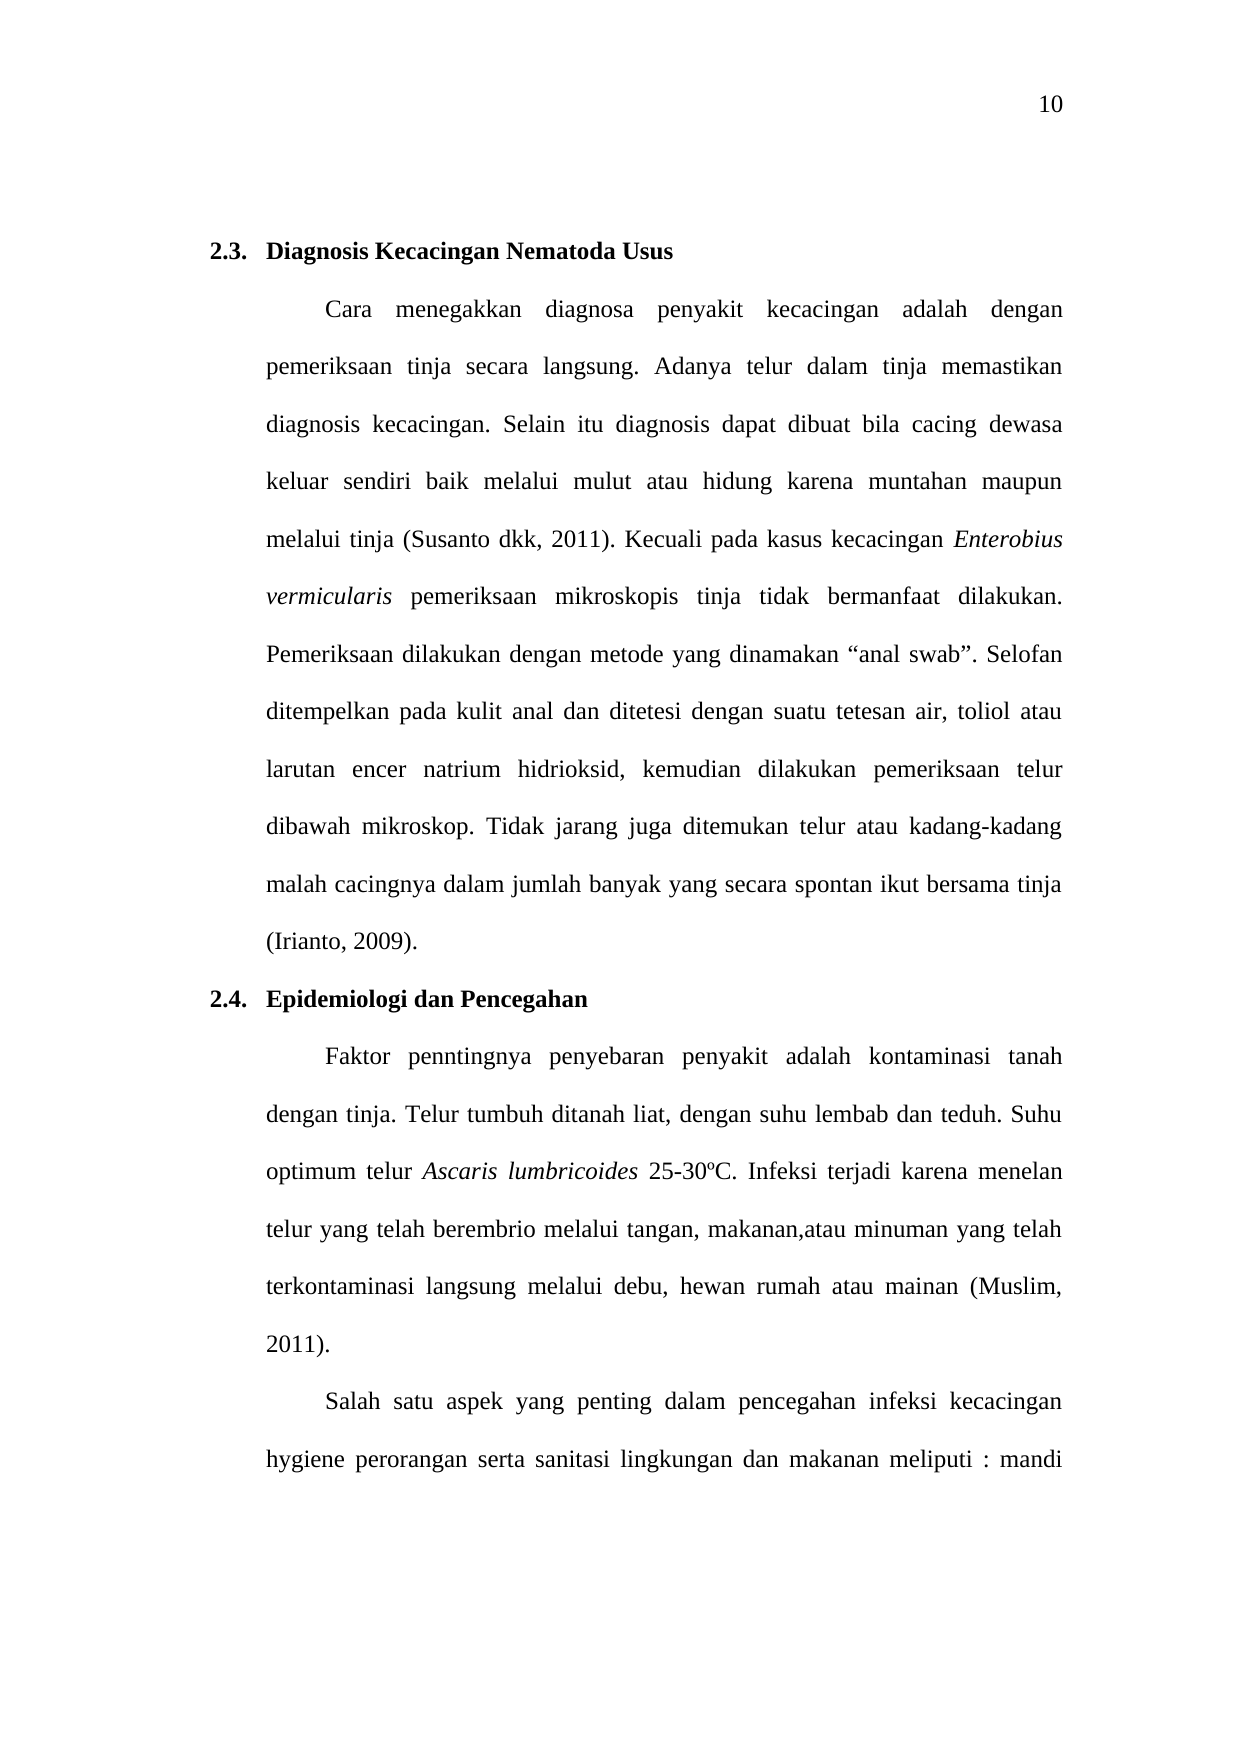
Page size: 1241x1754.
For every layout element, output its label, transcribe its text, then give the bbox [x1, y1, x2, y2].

list Faktor penntingnya penyebaran penyakit adalah kontaminasi tanah dengan tinja. Telur tumbuh ditanah liat, dengan suhu lembab dan teduh. Suhu optimum telur Ascaris lumbricoides 25-30ºC. Infeksi terjadi karena menelan telur yang telah berembrio melalui tangan, makanan,atau minuman yang telah terkontaminasi langsung melalui debu, hewan rumah atau mainan (Muslim, 2011). [266, 1041, 1063, 1357]
list Cara menegakkan diagnosa penyakit kecacingan adalah dengan pemeriksaan tinja secara langsung. Adanya telur dalam tinja memastikan diagnosis kecacingan. Selain itu diagnosis dapat dibuat bila cacing dewasa keluar sendiri baik melalui mulut atau hidung karena muntahan maupun melalui tinja (Susanto dkk, 2011). Kecuali pada kasus kecacingan Enterobius vermicularis pemeriksaan mikroskopis tinja tidak bermanfaat dilakukan. Pemeriksaan dilakukan dengan metode yang dinamakan “anal swab”. Selofan ditempelkan pada kulit anal dan ditetesi dengan suatu tetesan air, toliol atau larutan encer natrium hidrioksid, kemudian dilakukan pemeriksaan telur dibawah mikroskop. Tidak jarang juga ditemukan telur atau kadang-kadang malah cacingnya dalam jumlah banyak yang secara spontan ikut bersama tinja (Irianto, 2009). [266, 294, 1063, 955]
list Epidemiologi dan Pencegahan [209, 984, 1063, 1012]
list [266, 1386, 1063, 1472]
list Diagnosis Kecacingan Nematoda Usus [209, 236, 1063, 265]
